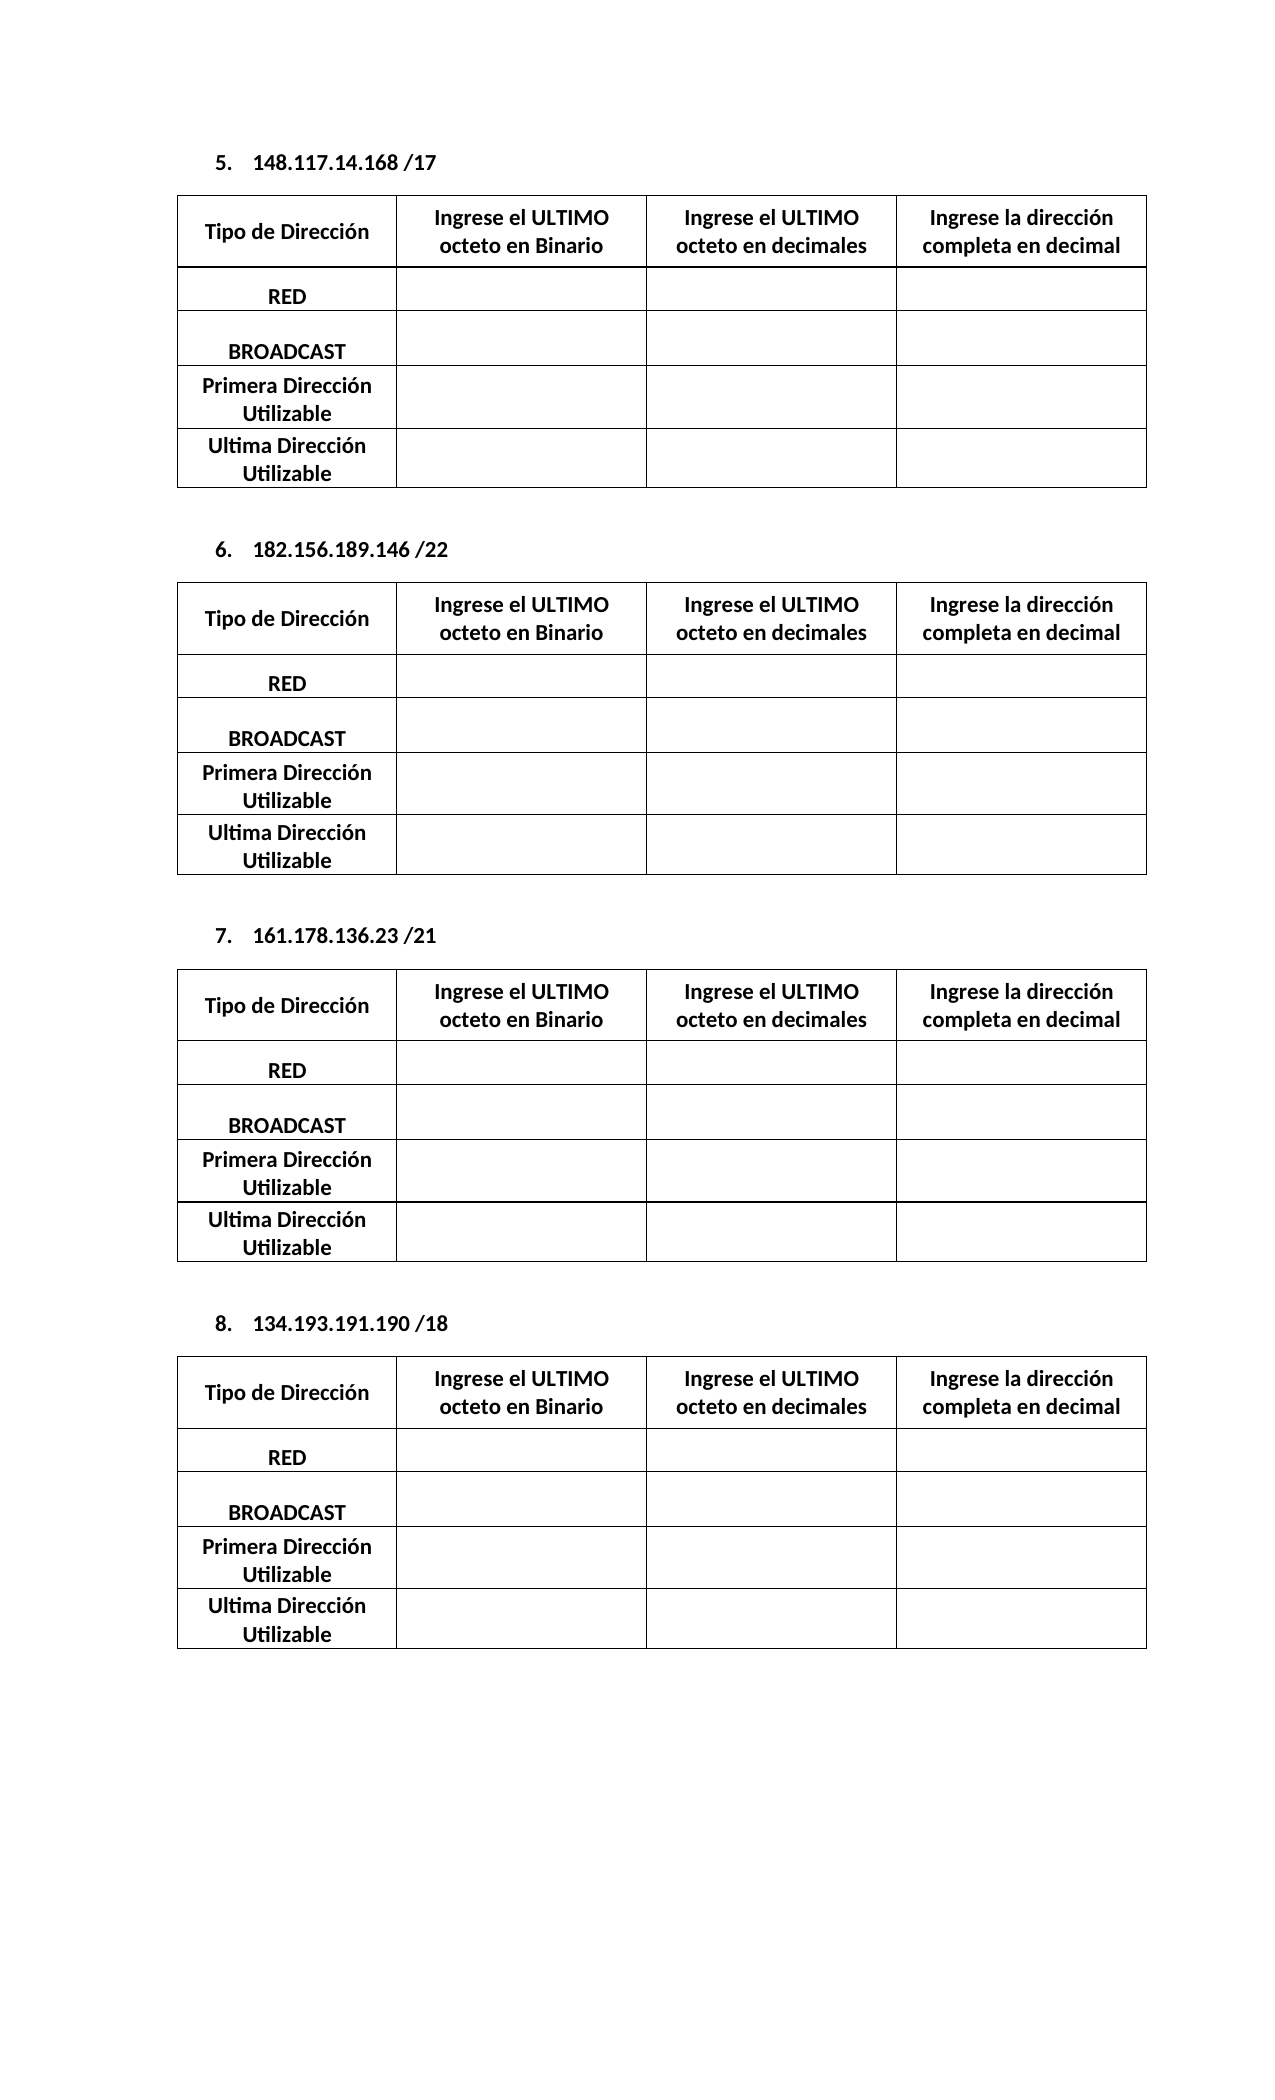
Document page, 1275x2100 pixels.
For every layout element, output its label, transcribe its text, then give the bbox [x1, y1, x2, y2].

table_cell [397, 1041, 646, 1084]
table_header Ingrese el ULTIMO octeto en Binario [397, 583, 646, 653]
table_header Ingrese el ULTIMO octeto en decimales [647, 583, 896, 653]
table_cell [397, 1085, 646, 1139]
table_cell [897, 815, 1146, 874]
table_header Ingrese el ULTIMO octeto en Binario [397, 970, 646, 1040]
table_cell BROADCAST [178, 1085, 396, 1139]
list 148.117.14.168 /17 [215, 148, 1098, 176]
table_cell [397, 815, 646, 874]
table_cell Primera Dirección Utilizable [178, 366, 396, 427]
table_cell [647, 366, 896, 427]
table_cell [897, 311, 1146, 365]
table_header Ingrese el ULTIMO octeto en decimales [647, 1357, 896, 1427]
table_cell [647, 1041, 896, 1084]
table_cell [647, 1203, 896, 1261]
table_header Tipo de Dirección [178, 583, 396, 653]
table_cell [397, 1203, 646, 1261]
table_cell [397, 268, 646, 310]
table_header Tipo de Dirección [178, 1357, 396, 1427]
table_cell [397, 1140, 646, 1201]
table_cell [397, 655, 646, 697]
table_cell [397, 311, 646, 365]
table_cell [897, 1429, 1146, 1471]
table_cell [897, 268, 1146, 310]
table_cell [647, 268, 896, 310]
table_header Tipo de Dirección [178, 970, 396, 1040]
table_header Ingrese la dirección completa en decimal [897, 970, 1146, 1040]
table_cell [647, 429, 896, 487]
table_cell [647, 1429, 896, 1471]
table_cell [897, 1041, 1146, 1084]
table_cell [397, 753, 646, 814]
table_header Ingrese el ULTIMO octeto en Binario [397, 1357, 646, 1427]
table_header Ingrese el ULTIMO octeto en decimales [647, 970, 896, 1040]
table_header Tipo de Dirección [178, 196, 396, 266]
table_cell [397, 366, 646, 427]
table_cell RED [178, 1429, 396, 1471]
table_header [897, 196, 1146, 266]
list 161.178.136.23 /21 [215, 922, 1098, 950]
table_cell [397, 1429, 646, 1471]
table_cell Primera Dirección Utilizable [178, 1140, 396, 1201]
table_cell Ultima Dirección Utilizable [178, 1203, 396, 1261]
table_cell [897, 1472, 1146, 1526]
table_header Ingrese la dirección completa en decimal [897, 1357, 1146, 1427]
table_cell BROADCAST [178, 698, 396, 752]
table_cell [897, 1140, 1146, 1201]
list 182.156.189.146 /22 [215, 535, 1098, 563]
table_cell RED [178, 655, 396, 697]
table_cell [897, 1203, 1146, 1261]
table_cell [647, 1085, 896, 1139]
table_cell [647, 655, 896, 697]
table_cell Ultima Dirección Utilizable [178, 1589, 396, 1648]
table_cell [897, 655, 1146, 697]
table_cell Primera Dirección Utilizable [178, 1527, 396, 1588]
table_cell [397, 429, 646, 487]
table_cell [897, 1527, 1146, 1588]
table_cell RED [178, 268, 396, 310]
table_cell [397, 1472, 646, 1526]
table_header Ingrese el ULTIMO octeto en decimales [647, 196, 896, 266]
table_cell [397, 1589, 646, 1648]
table_cell RED [178, 1041, 396, 1084]
table_cell [647, 311, 896, 365]
table_cell [647, 698, 896, 752]
table_cell [647, 753, 896, 814]
table_cell [897, 698, 1146, 752]
table_cell Ultima Dirección Utilizable [178, 429, 396, 487]
table_cell [397, 1527, 646, 1588]
table_cell [397, 698, 646, 752]
table_cell [647, 1527, 896, 1588]
table_cell [897, 429, 1146, 487]
table_cell [647, 1472, 896, 1526]
table_cell Primera Dirección Utilizable [178, 753, 396, 814]
table_cell [897, 1589, 1146, 1648]
table_cell [647, 1140, 896, 1201]
table_cell BROADCAST [178, 1472, 396, 1526]
table_cell BROADCAST [178, 311, 396, 365]
table_cell [897, 753, 1146, 814]
table_cell [897, 1085, 1146, 1139]
table_header Ingrese la dirección completa en decimal [897, 583, 1146, 653]
table_cell [647, 1589, 896, 1648]
table_cell [897, 366, 1146, 427]
table_header Ingrese el ULTIMO octeto en Binario [397, 196, 646, 266]
table_cell Ultima Dirección Utilizable [178, 815, 396, 874]
list 134.193.191.190 /18 [215, 1309, 1098, 1337]
table_cell [647, 815, 896, 874]
